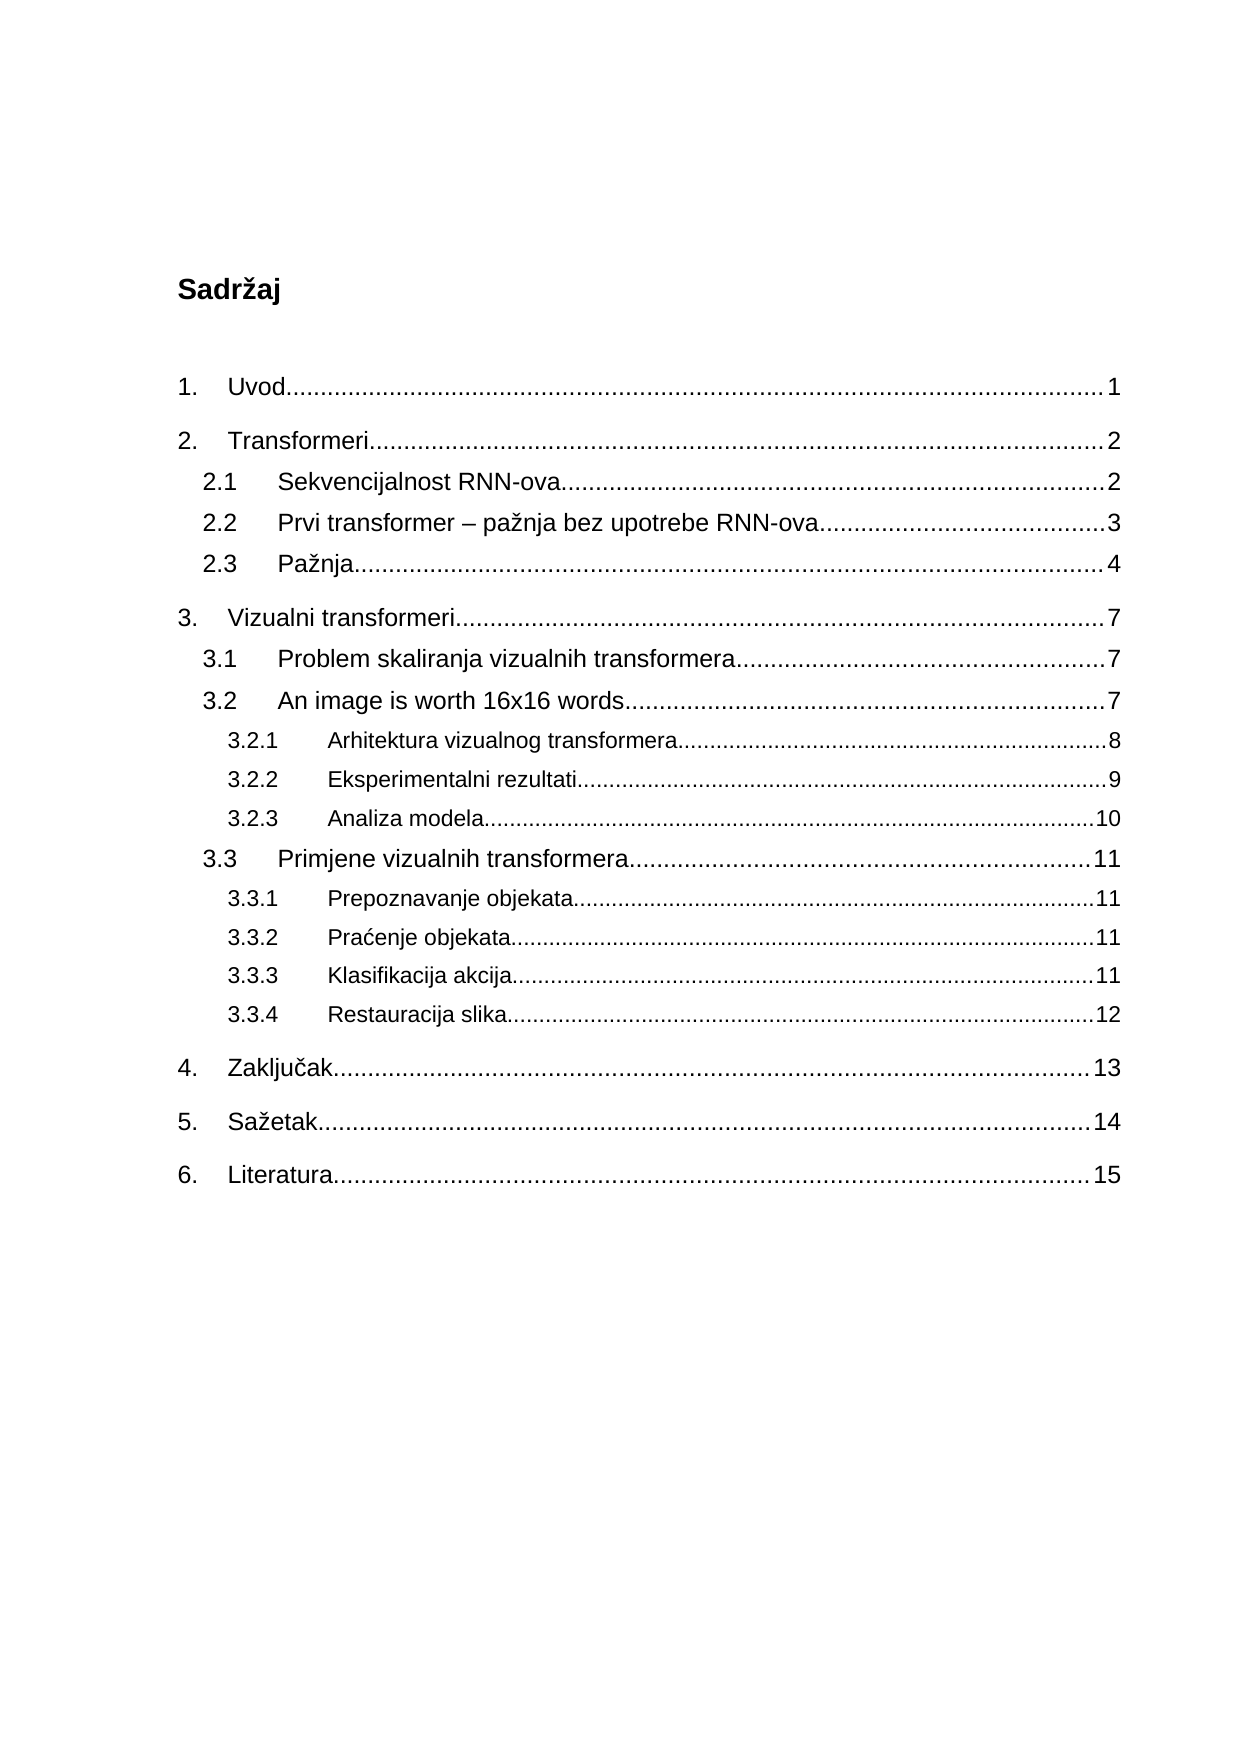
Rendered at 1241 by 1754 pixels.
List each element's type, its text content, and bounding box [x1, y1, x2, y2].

text 3.3 Primjene vizualnih transformera 11 [202, 843, 1122, 872]
text 1. Uvod 1 [177, 372, 1122, 401]
text 3.2.2 Eksperimentalni rezultati 9 [227, 766, 1122, 792]
text 4. Zaključak 13 [177, 1053, 1122, 1081]
text 2.3 Pažnja 4 [202, 549, 1122, 578]
text 3.3.4 Restauracija slika 12 [227, 1001, 1122, 1028]
text 2.1 Sekvencijalnost RNN-ova 2 [202, 467, 1122, 496]
text 3.1 Problem skaliranja vizualnih transformera 7 [202, 644, 1122, 673]
text 6. Literatura 15 [177, 1160, 1122, 1189]
text 3. Vizualni transformeri 7 [177, 603, 1122, 632]
text 2. Transformeri 2 [177, 426, 1122, 454]
text 3.3.3 Klasifikacija akcija 11 [227, 962, 1122, 989]
text 3.2.3 Analiza modela 10 [227, 805, 1122, 831]
text 3.3.2 Praćenje objekata 11 [227, 924, 1122, 950]
text 5. Sažetak 14 [177, 1106, 1122, 1135]
text 2.2 Prvi transformer – pažnja bez upotrebe RNN-ova 3 [202, 508, 1122, 537]
text 3.2 An image is worth 16x16 words 7 [202, 686, 1122, 714]
text Sadržaj [177, 272, 1122, 306]
text 3.3.1 Prepoznavanje objekata 11 [227, 885, 1122, 911]
text 3.2.1 Arhitektura vizualnog transformera 8 [227, 727, 1122, 753]
